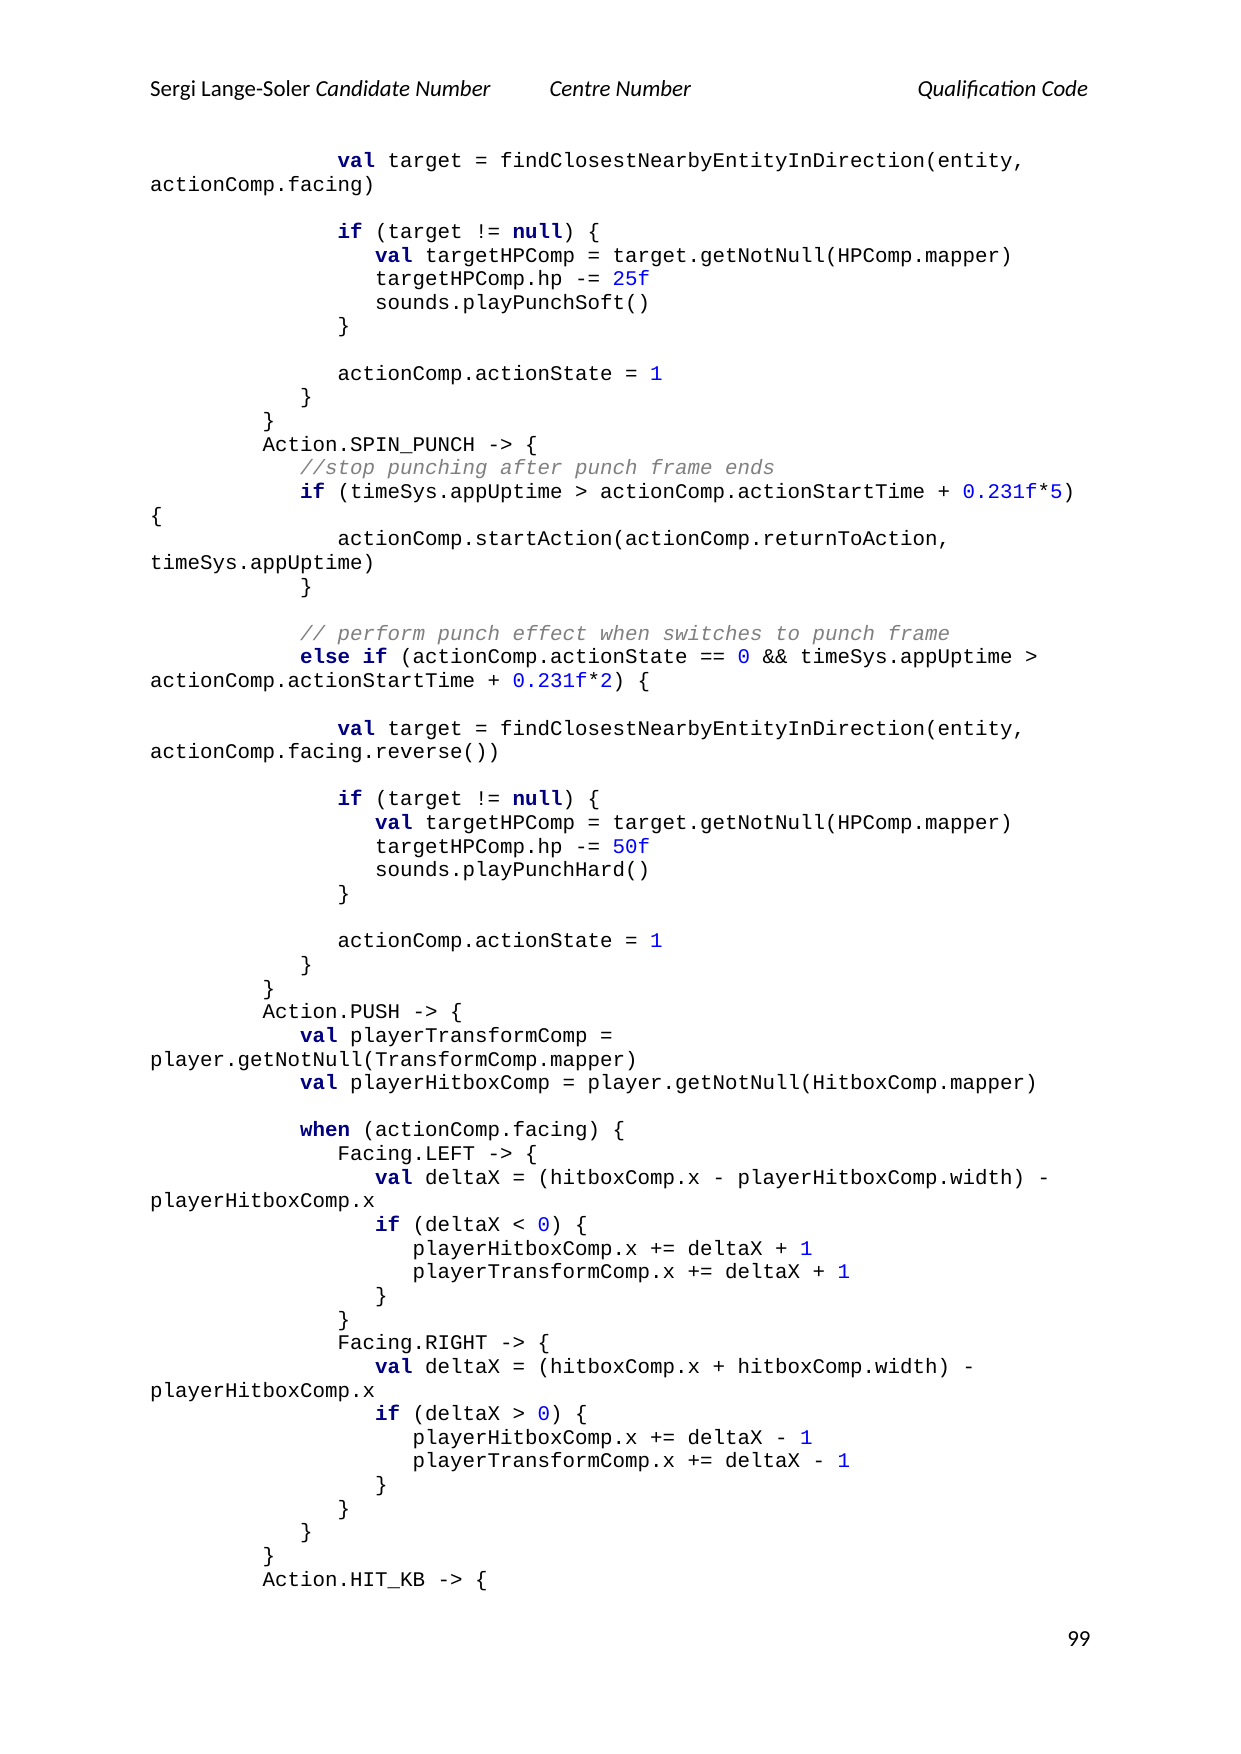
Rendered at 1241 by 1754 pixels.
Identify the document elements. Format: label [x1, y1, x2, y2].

text [150, 150, 1090, 1592]
